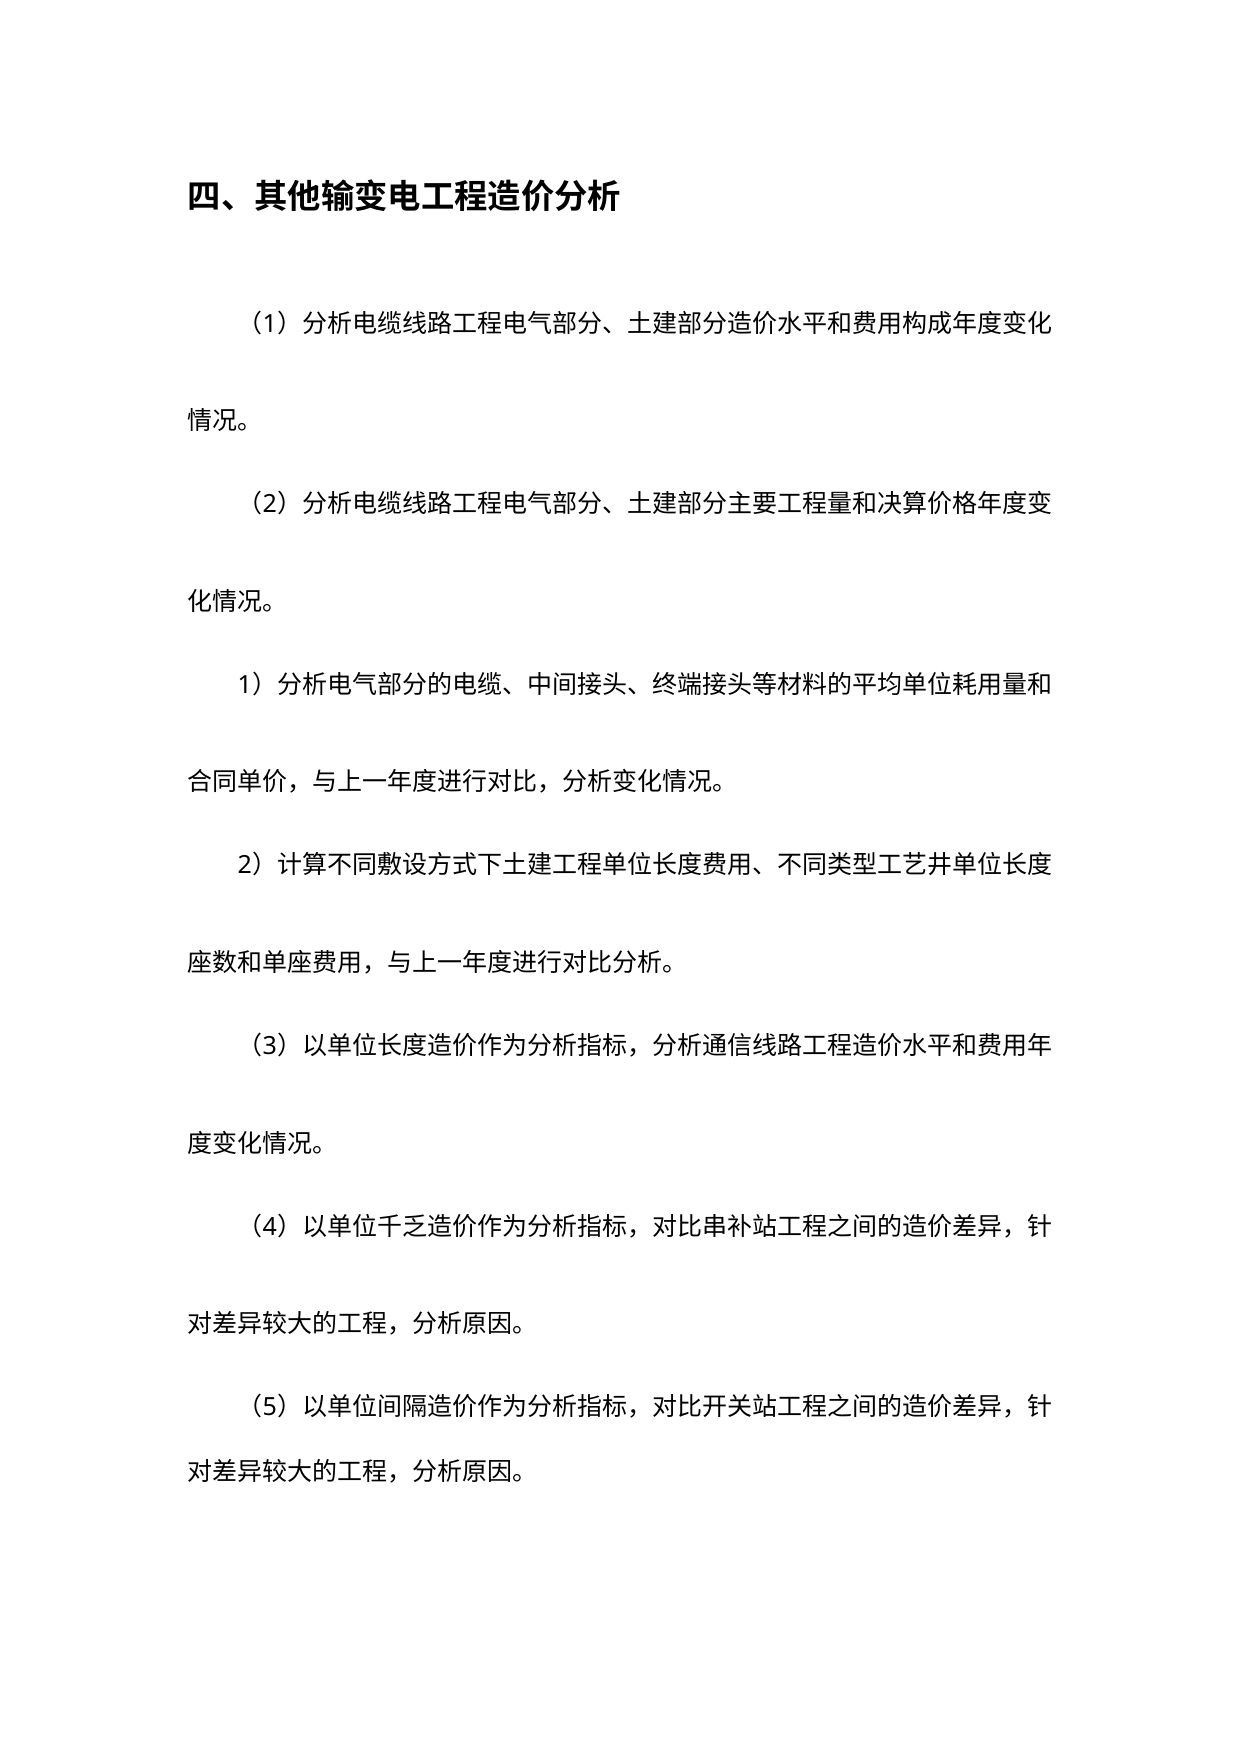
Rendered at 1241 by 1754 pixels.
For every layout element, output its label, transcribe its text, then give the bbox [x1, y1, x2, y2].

text （2）分析电缆线路工程电气部分、土建部分主要工程量和决算价格年度变化情况。 [187, 469, 1053, 632]
text （1）分析电缆线路工程电气部分、土建部分造价水平和费用构成年度变化情况。 [187, 289, 1053, 451]
text 1）分析电气部分的电缆、中间接头、终端接头等材料的平均单位耗用量和合同单价，与上一年度进行对比，分析变化情况。 [187, 650, 1053, 812]
text （4）以单位千乏造价作为分析指标，对比串补站工程之间的造价差异，针对差异较大的工程，分析原因。 [187, 1192, 1053, 1354]
text 2）计算不同敷设方式下土建工程单位长度费用、不同类型工艺井单位长度座数和单座费用，与上一年度进行对比分析。 [187, 831, 1053, 993]
subtitle 其他输变电工程造价分析 [187, 162, 1053, 227]
text （5）以单位间隔造价作为分析指标，对比开关站工程之间的造价差异，针对差异较大的工程，分析原因。 [187, 1372, 1053, 1502]
text （3）以单位长度造价作为分析指标，分析通信线路工程造价水平和费用年度变化情况。 [187, 1011, 1053, 1174]
